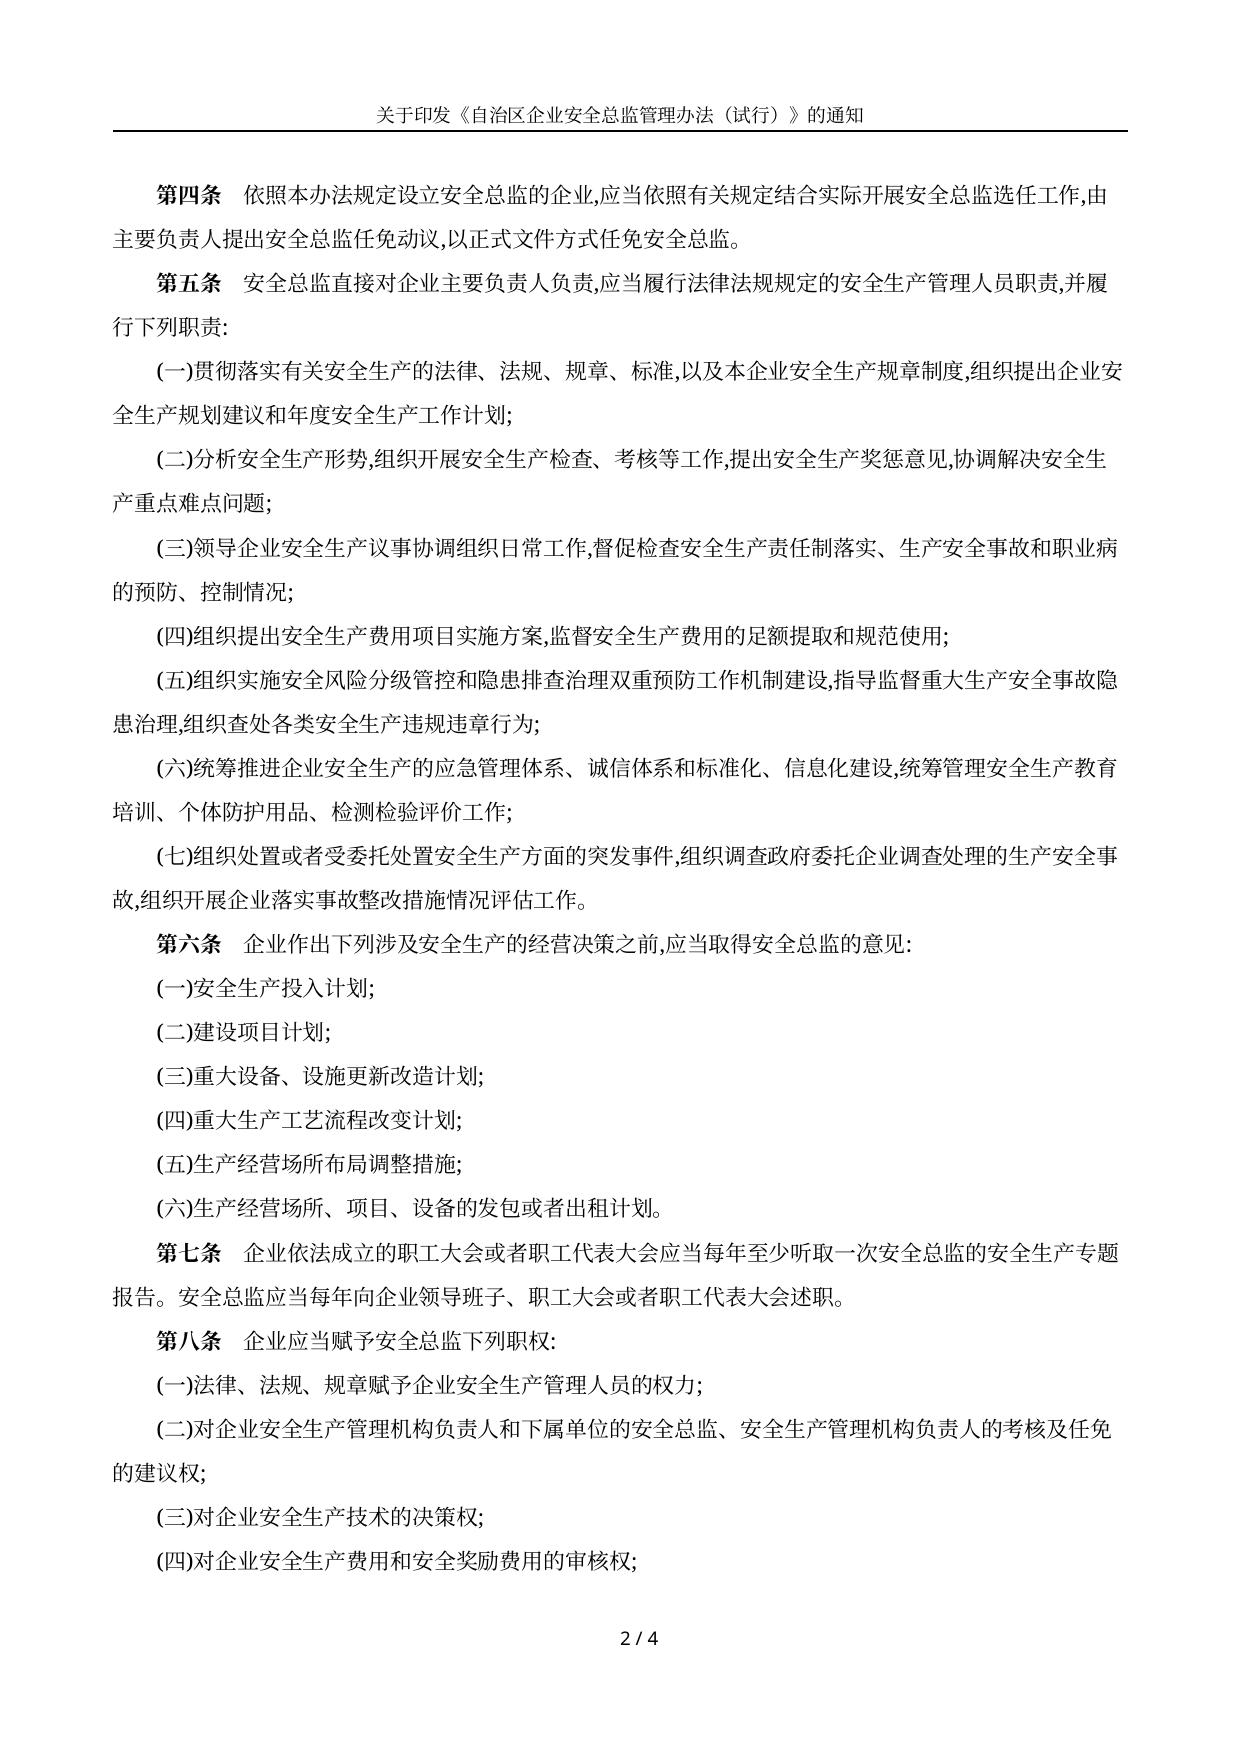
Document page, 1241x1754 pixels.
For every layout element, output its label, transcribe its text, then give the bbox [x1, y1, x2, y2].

text (二)建设项目计划; [112, 1009, 1128, 1053]
text (一)贯彻落实有关安全生产的法律、法规、规章、标准,以及本企业安全生产规章制度,组织提出企业安全生产规划建议和年度安全生产工作计划; [112, 348, 1128, 436]
text 第四条 依照本办法规定设立安全总监的企业,应当依照有关规定结合实际开展安全总监选任工作,由主要负责人提出安全总监任免动议,以正式文件方式任免安全总监。 [112, 172, 1128, 260]
text (三)对企业安全生产技术的决策权; [112, 1494, 1128, 1538]
text (六)生产经营场所、项目、设备的发包或者出租计划。 [112, 1185, 1128, 1229]
text (五)生产经营场所布局调整措施; [112, 1141, 1128, 1185]
text 第七条 企业依法成立的职工大会或者职工代表大会应当每年至少听取一次安全总监的安全生产专题报告。安全总监应当每年向企业领导班子、职工大会或者职工代表大会述职。 [112, 1229, 1128, 1318]
text (二)分析安全生产形势,组织开展安全生产检查、考核等工作,提出安全生产奖惩意见,协调解决安全生产重点难点问题; [112, 436, 1128, 524]
text (一)法律、法规、规章赋予企业安全生产管理人员的权力; [112, 1362, 1128, 1406]
text (三)重大设备、设施更新改造计划; [112, 1053, 1128, 1097]
text (三)领导企业安全生产议事协调组织日常工作,督促检查安全生产责任制落实、生产安全事故和职业病的预防、控制情况; [112, 524, 1128, 613]
text (四)对企业安全生产费用和安全奖励费用的审核权; [112, 1538, 1128, 1582]
text (七)组织处置或者受委托处置安全生产方面的突发事件,组织调查政府委托企业调查处理的生产安全事故,组织开展企业落实事故整改措施情况评估工作。 [112, 833, 1128, 921]
text 第六条 企业作出下列涉及安全生产的经营决策之前,应当取得安全总监的意见: [112, 921, 1128, 965]
text (四)重大生产工艺流程改变计划; [112, 1097, 1128, 1141]
text 第五条 安全总监直接对企业主要负责人负责,应当履行法律法规规定的安全生产管理人员职责,并履行下列职责: [112, 260, 1128, 348]
text 第八条 企业应当赋予安全总监下列职权: [112, 1318, 1128, 1362]
text (六)统筹推进企业安全生产的应急管理体系、诚信体系和标准化、信息化建设,统筹管理安全生产教育培训、个体防护用品、检测检验评价工作; [112, 745, 1128, 833]
text (二)对企业安全生产管理机构负责人和下属单位的安全总监、安全生产管理机构负责人的考核及任免的建议权; [112, 1406, 1128, 1494]
text (一)安全生产投入计划; [112, 965, 1128, 1009]
text (五)组织实施安全风险分级管控和隐患排查治理双重预防工作机制建设,指导监督重大生产安全事故隐患治理,组织查处各类安全生产违规违章行为; [112, 657, 1128, 745]
text (四)组织提出安全生产费用项目实施方案,监督安全生产费用的足额提取和规范使用; [112, 613, 1128, 657]
